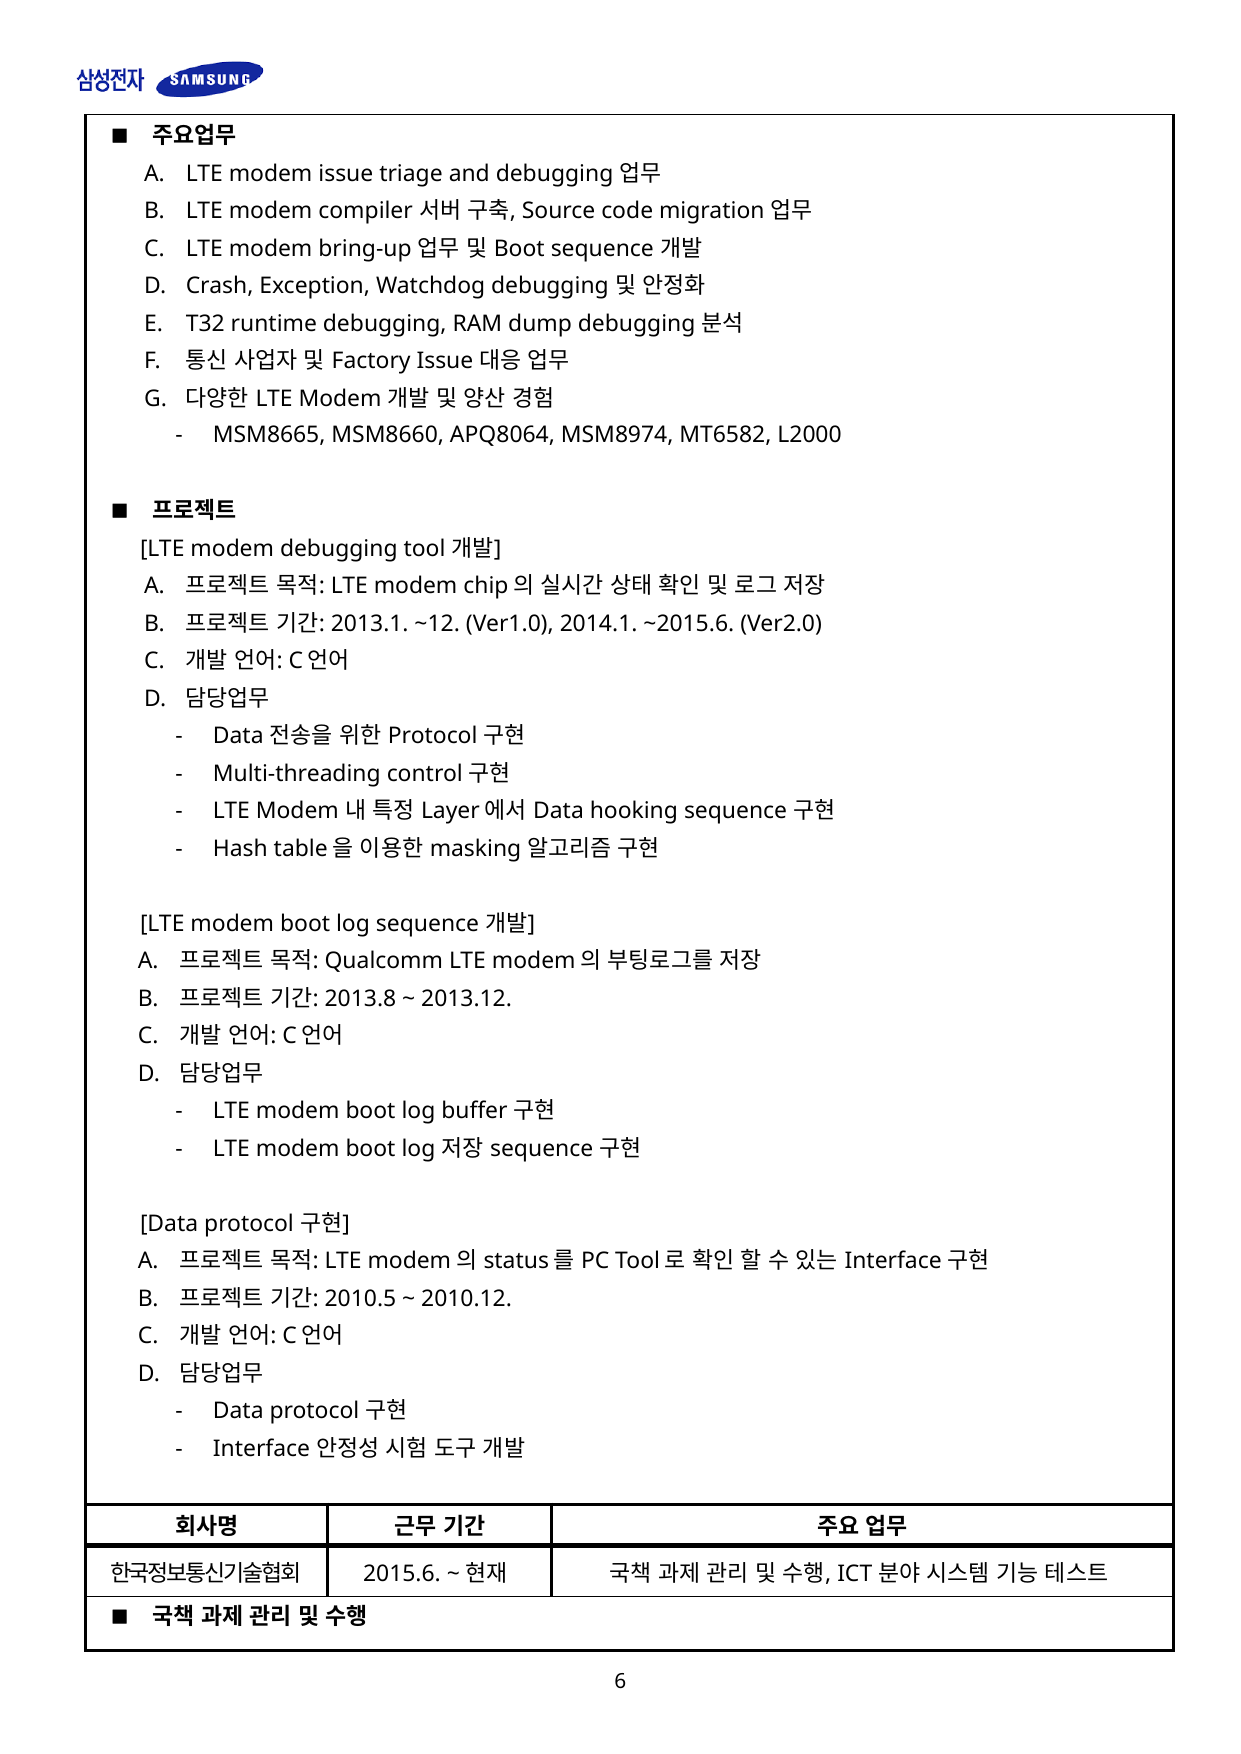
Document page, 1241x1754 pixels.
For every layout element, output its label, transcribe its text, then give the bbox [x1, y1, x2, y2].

table_cell 회사명 [87, 1506, 326, 1543]
table_cell 국책 과제 관리 및 수행, ICT 분야 시스템 기능 테스트 [553, 1548, 1172, 1596]
table_cell 2015.6. ~ 현재 [329, 1548, 550, 1596]
table_cell 한국정보통신기술협회 [87, 1548, 326, 1596]
table_cell 근무 기간 [329, 1506, 550, 1543]
table_cell 주요 업무 [553, 1506, 1172, 1543]
picture [73, 59, 269, 100]
table_cell 주요업무 LTE modem issue triage and debugging 업무 LTE modem compiler 서버 구축, Source code migration 업무 LTE modem bring-up 업무 및 Boot sequence 개발 Crash, Exception, Watchdog debugging 및 안정화 T32 runtime debugging, RAM dump debugging 분석 통신 사업자 및 Factory Issue 대응 업무 다양한 LTE Modem 개발 및 양산 경험 MSM8665, MSM8660, APQ8064, MSM8974, MT6582, L2000 프로젝트 [LTE modem debugging tool 개발] 프로젝트 목적: LTE modem chip의 실시간 상태 확인 및 로그 저장 프로젝트 기간: 2013.1. ~12. (Ver1.0), 2014.1. ~2015.6. (Ver2.0) 개발 언어: C언어 담당업무 Data 전송을 위한 Protocol 구현 Multi-threading control 구현 LTE Modem 내 특정 Layer에서 Data hooking sequence 구현 Hash table을 이용한 masking 알고리즘 구현 [LTE modem boot log sequence 개발] 프로젝트 목적: Qualcomm LTE modem의 부팅로그를 저장 프로젝트 기간: 2013.8 ~ 2013.12. 개발 언어: C언어 담당업무 LTE modem boot log buffer 구현 LTE modem boot log 저장 sequence 구현 [Data protocol 구현] 프로젝트 목적: LTE modem의 status를 PC Tool로 확인 할 수 있는 Interface 구현 프로젝트 기간: 2010.5 ~ 2010.12. 개발 언어: C언어 담당업무 Data protocol 구현 Interface 안정성 시험 도구 개발 [87, 115, 1172, 1503]
